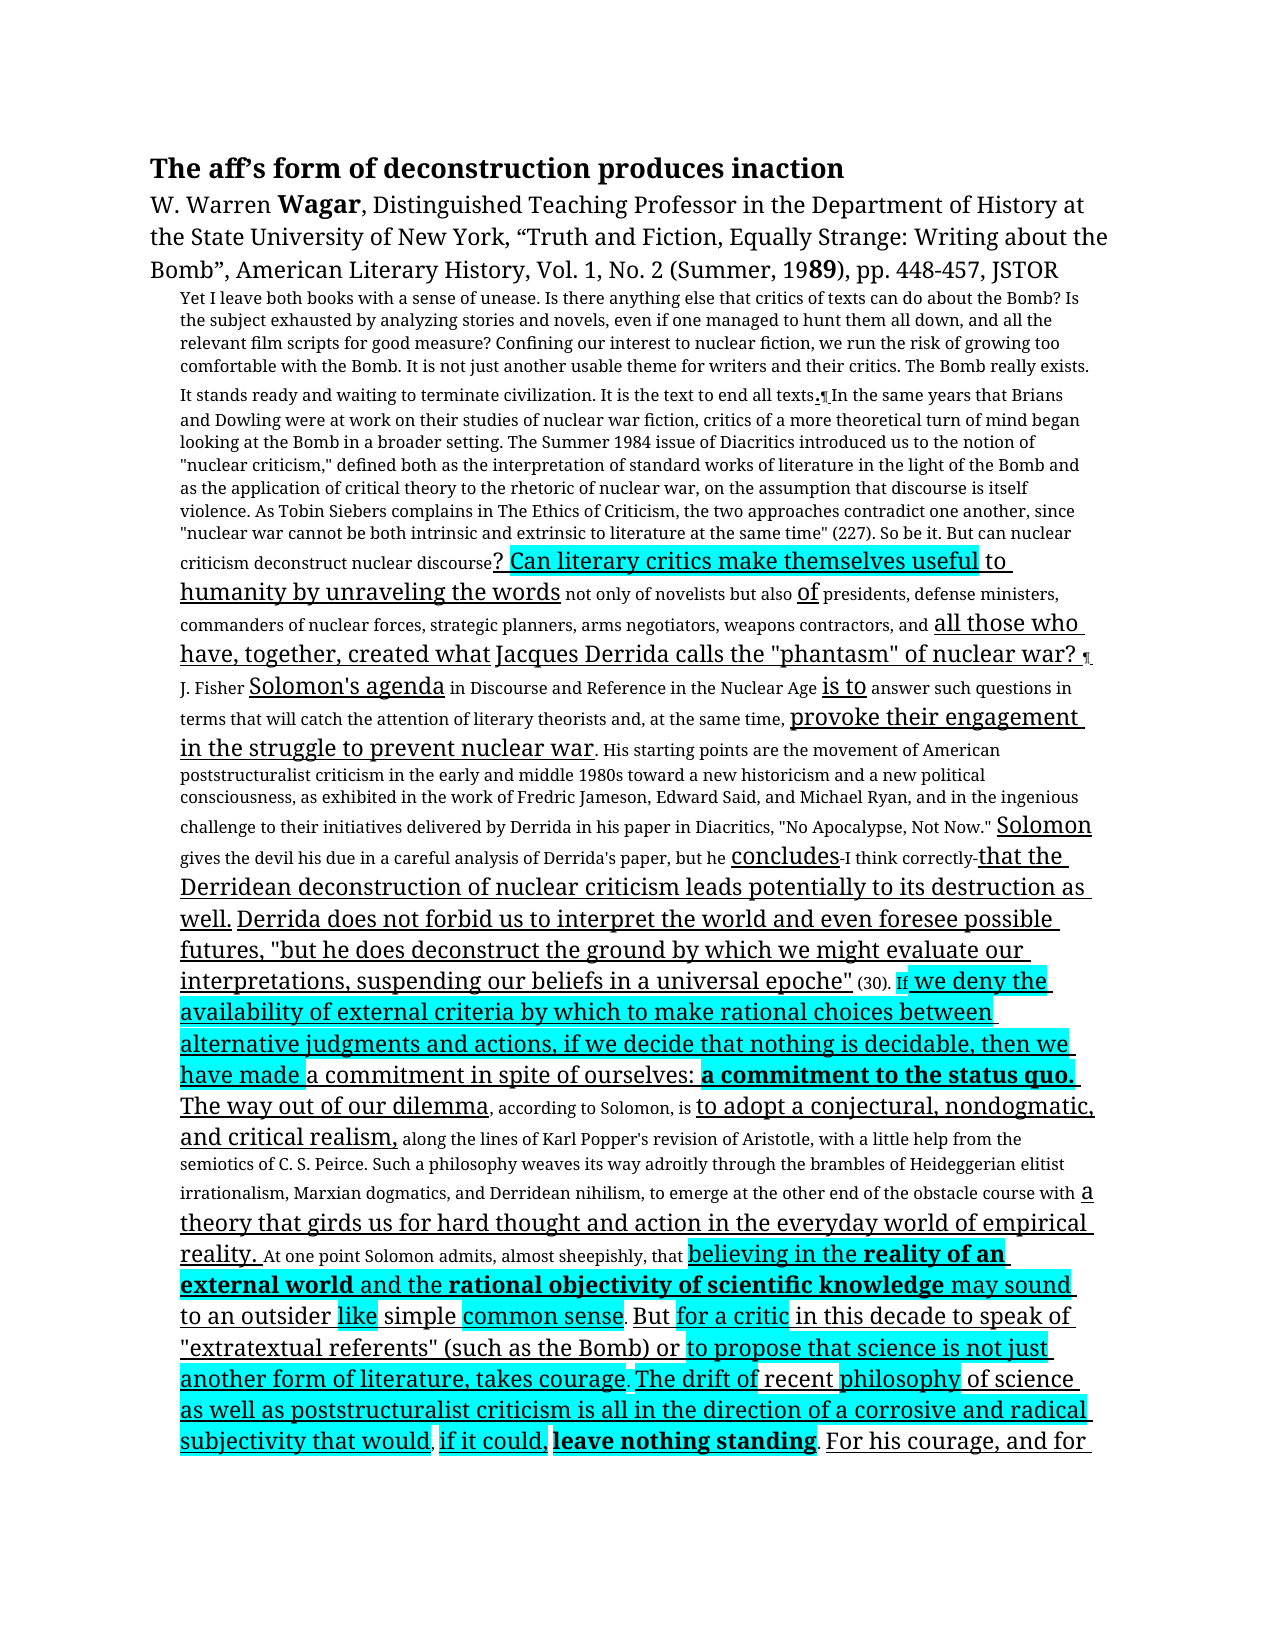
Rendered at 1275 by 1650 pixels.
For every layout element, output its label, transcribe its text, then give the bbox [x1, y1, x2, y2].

subtitle The aff’s form of deconstruction produces inaction [150, 150, 1125, 187]
text W. Warren Wagar, Distinguished Teaching Professor in the Department of History at the State University of New York, “Truth and Fiction, Equally Strange: Writing about the Bomb”, American Literary History, Vol. 1, No. 2 (Summer, 1989), pp. 448-457, JSTOR [150, 187, 1125, 286]
